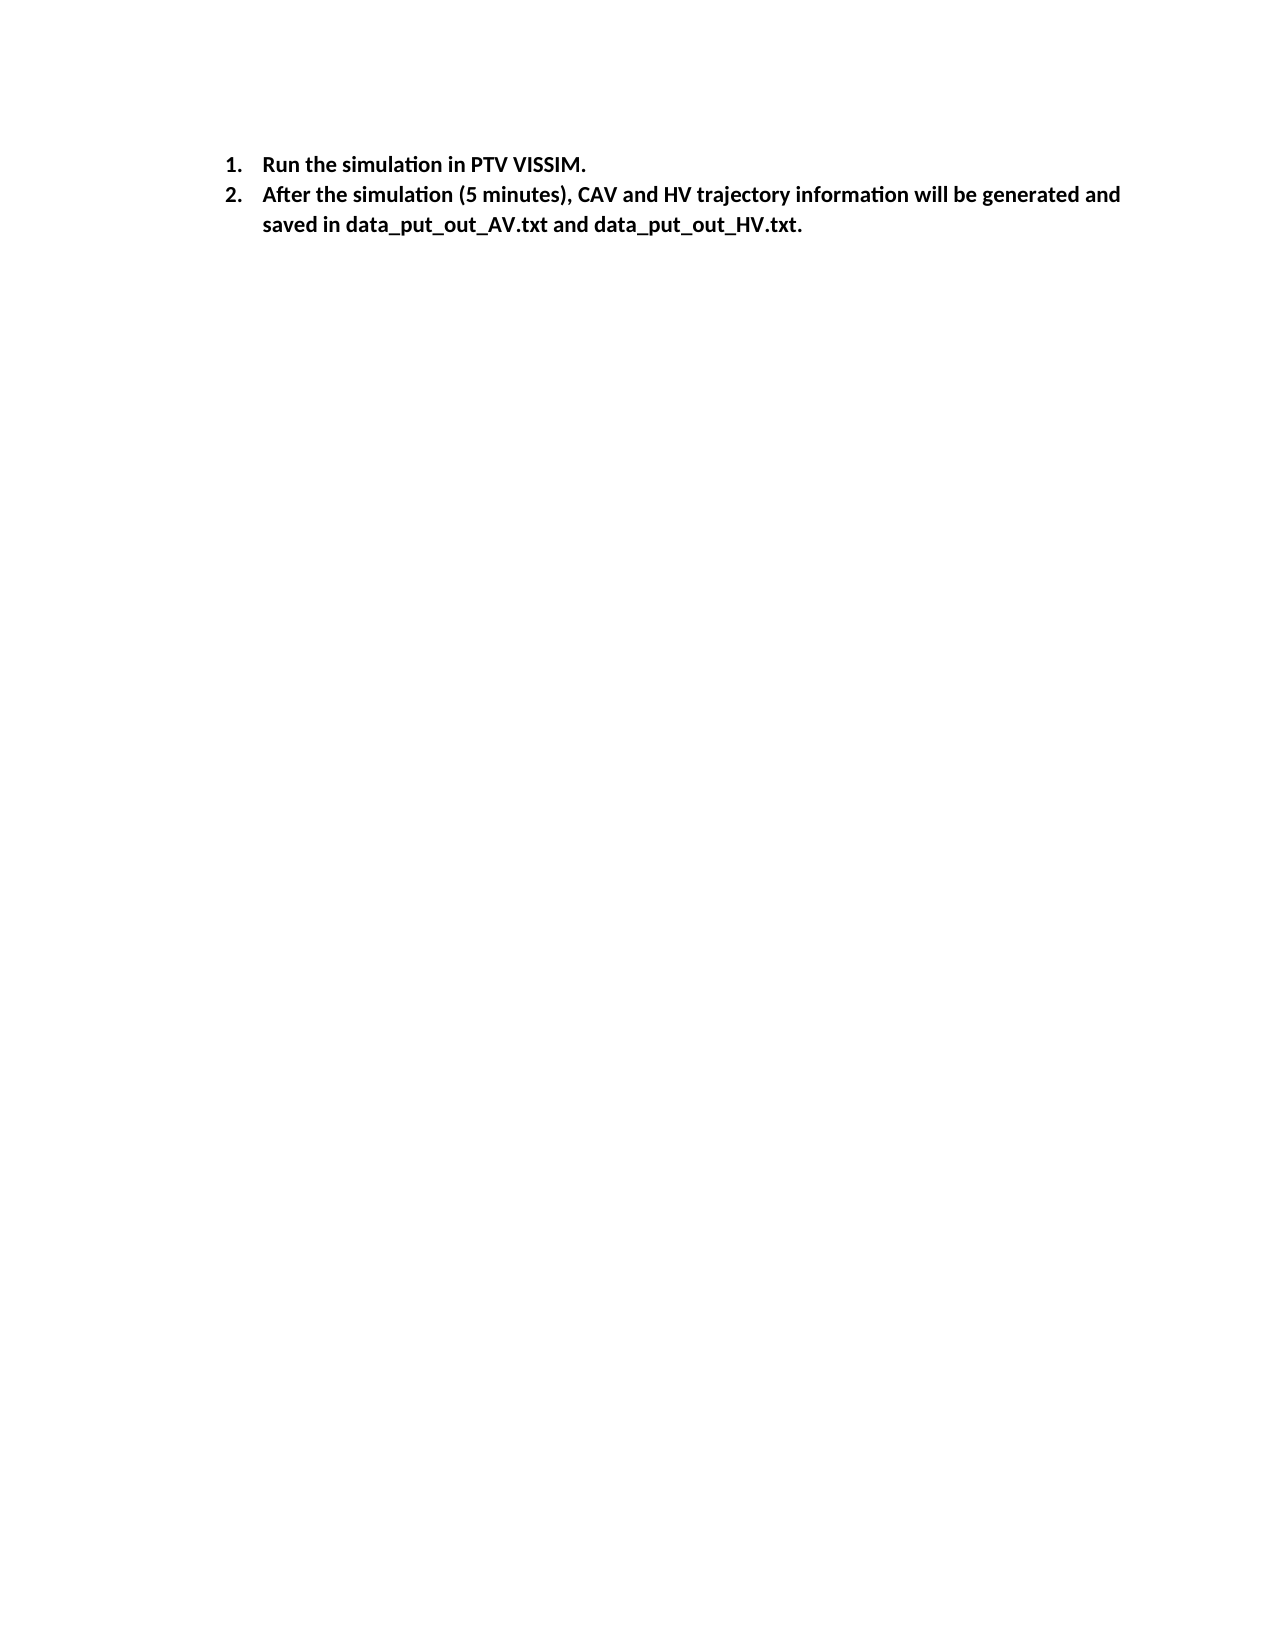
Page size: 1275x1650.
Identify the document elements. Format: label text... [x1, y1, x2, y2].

list Run the simulation in PTV VISSIM. [225, 150, 1125, 178]
list After the simulation (5 minutes), CAV and HV trajectory information will be generated and saved in data_put_out_AV.txt and data_put_out_HV.txt. [225, 180, 1125, 238]
